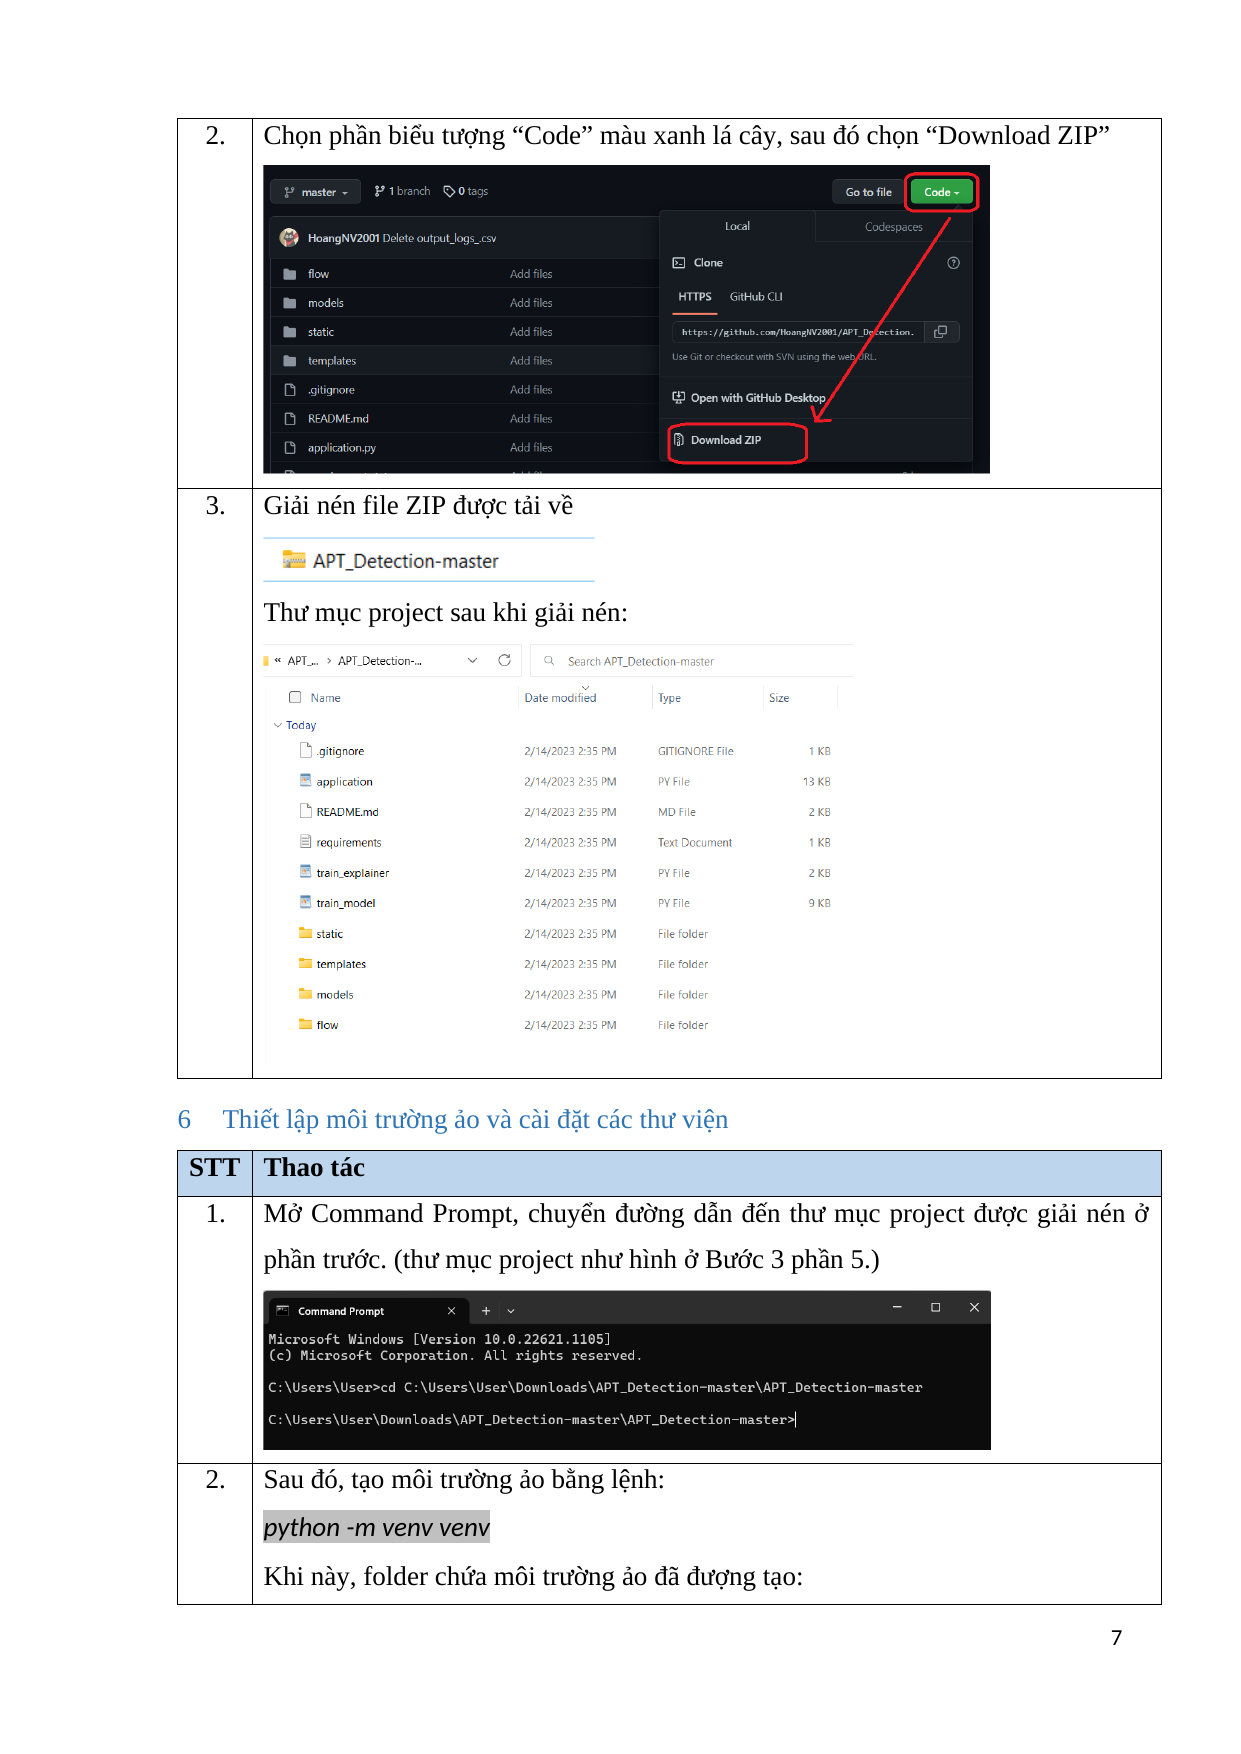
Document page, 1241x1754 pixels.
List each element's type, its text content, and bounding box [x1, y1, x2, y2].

table_cell [178, 119, 252, 488]
table_cell Chọn phần biểu tượng “Code” màu xanh lá cây, sau đó chọn “Download ZIP” [253, 119, 1161, 488]
table_header STT [178, 1151, 252, 1196]
picture [263, 1290, 991, 1450]
picture [263, 642, 855, 1065]
table_cell Mở Command Prompt, chuyển đường dẫn đến thư mục project được giải nén ở phần trước. (thư mục project như hình ở Bước 3 phần 5.) [253, 1197, 1161, 1463]
picture [263, 535, 595, 582]
table_header Thao tác [253, 1151, 1161, 1196]
table_cell [178, 489, 252, 1078]
table_cell [178, 1464, 252, 1604]
subtitle Thiết lập môi trường ảo và cài đặt các thư viện [177, 1104, 1122, 1135]
table_cell Giải nén file ZIP được tải về Thư mục project sau khi giải nén: [253, 489, 1161, 1078]
table_cell [178, 1197, 252, 1463]
picture [263, 165, 991, 475]
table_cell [253, 1464, 1161, 1604]
